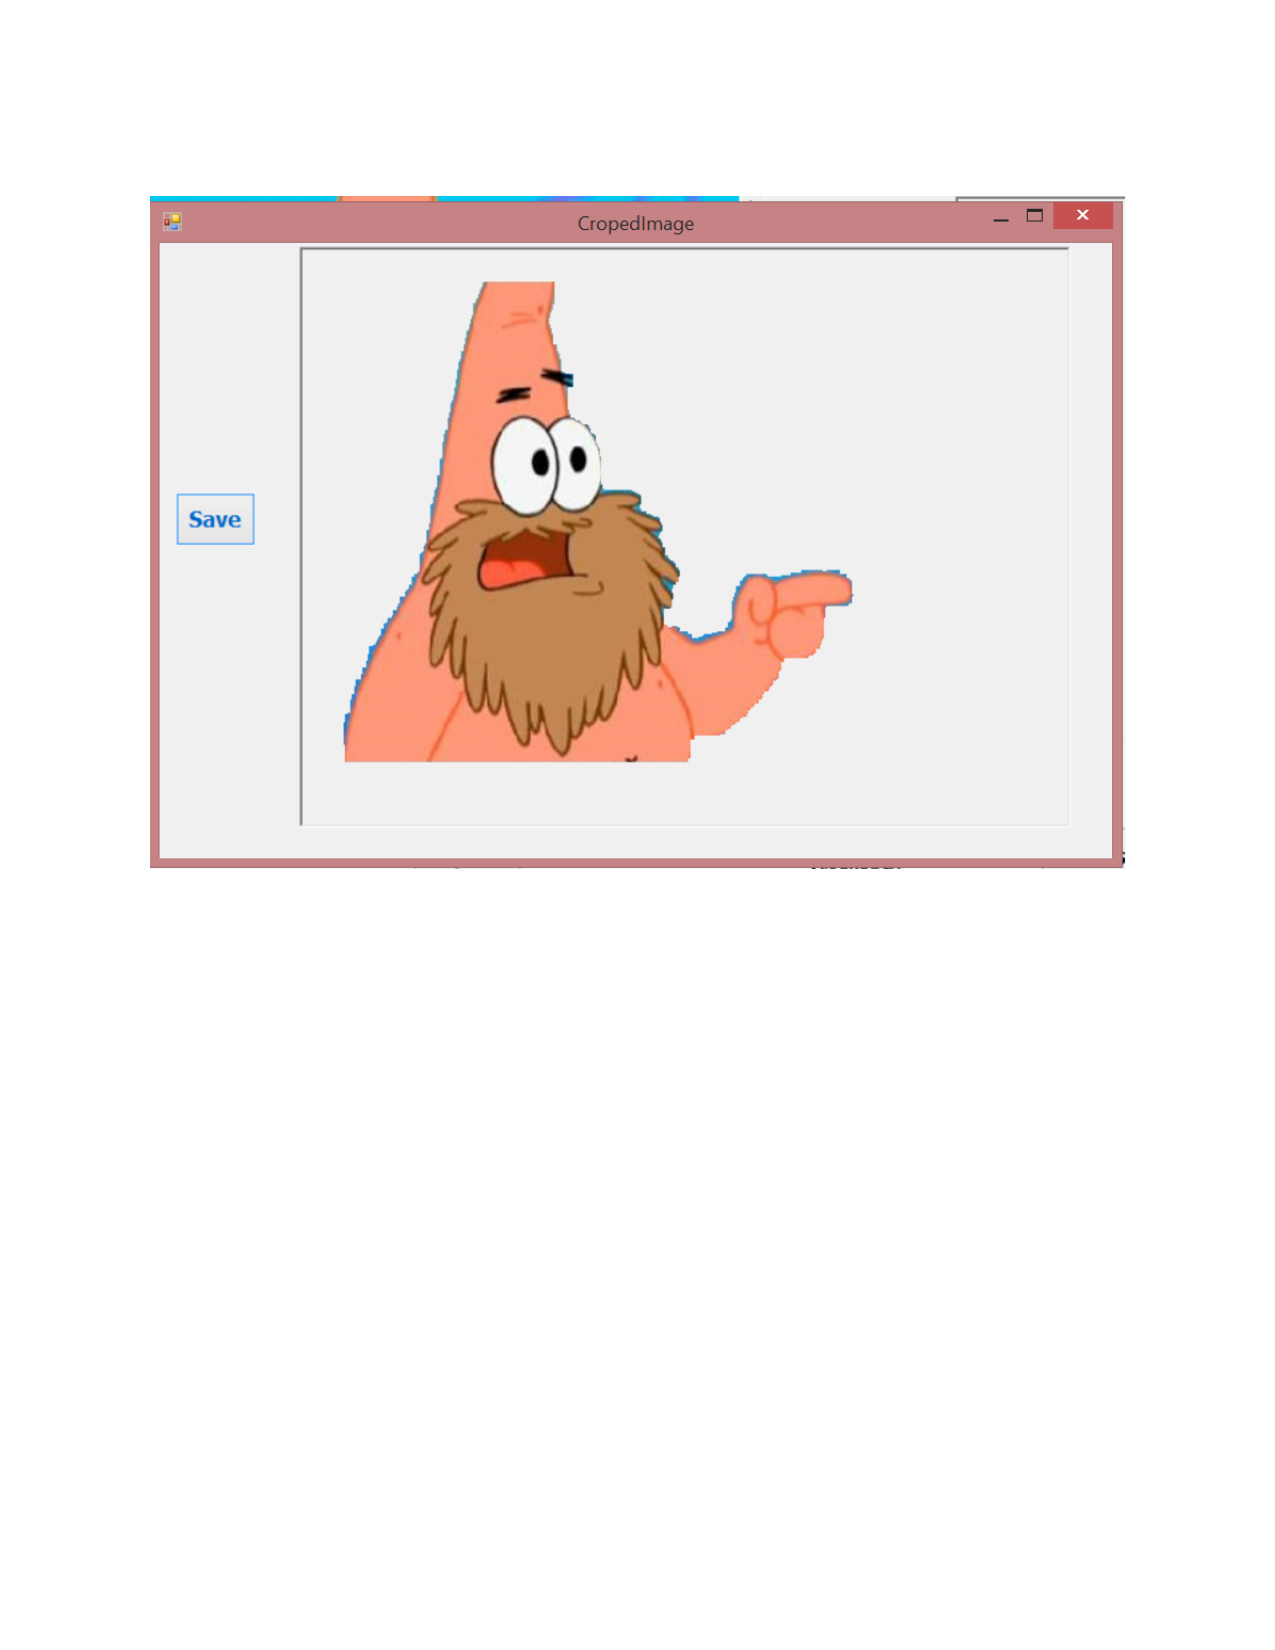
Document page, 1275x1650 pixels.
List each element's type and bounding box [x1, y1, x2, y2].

picture [150, 196, 1125, 869]
